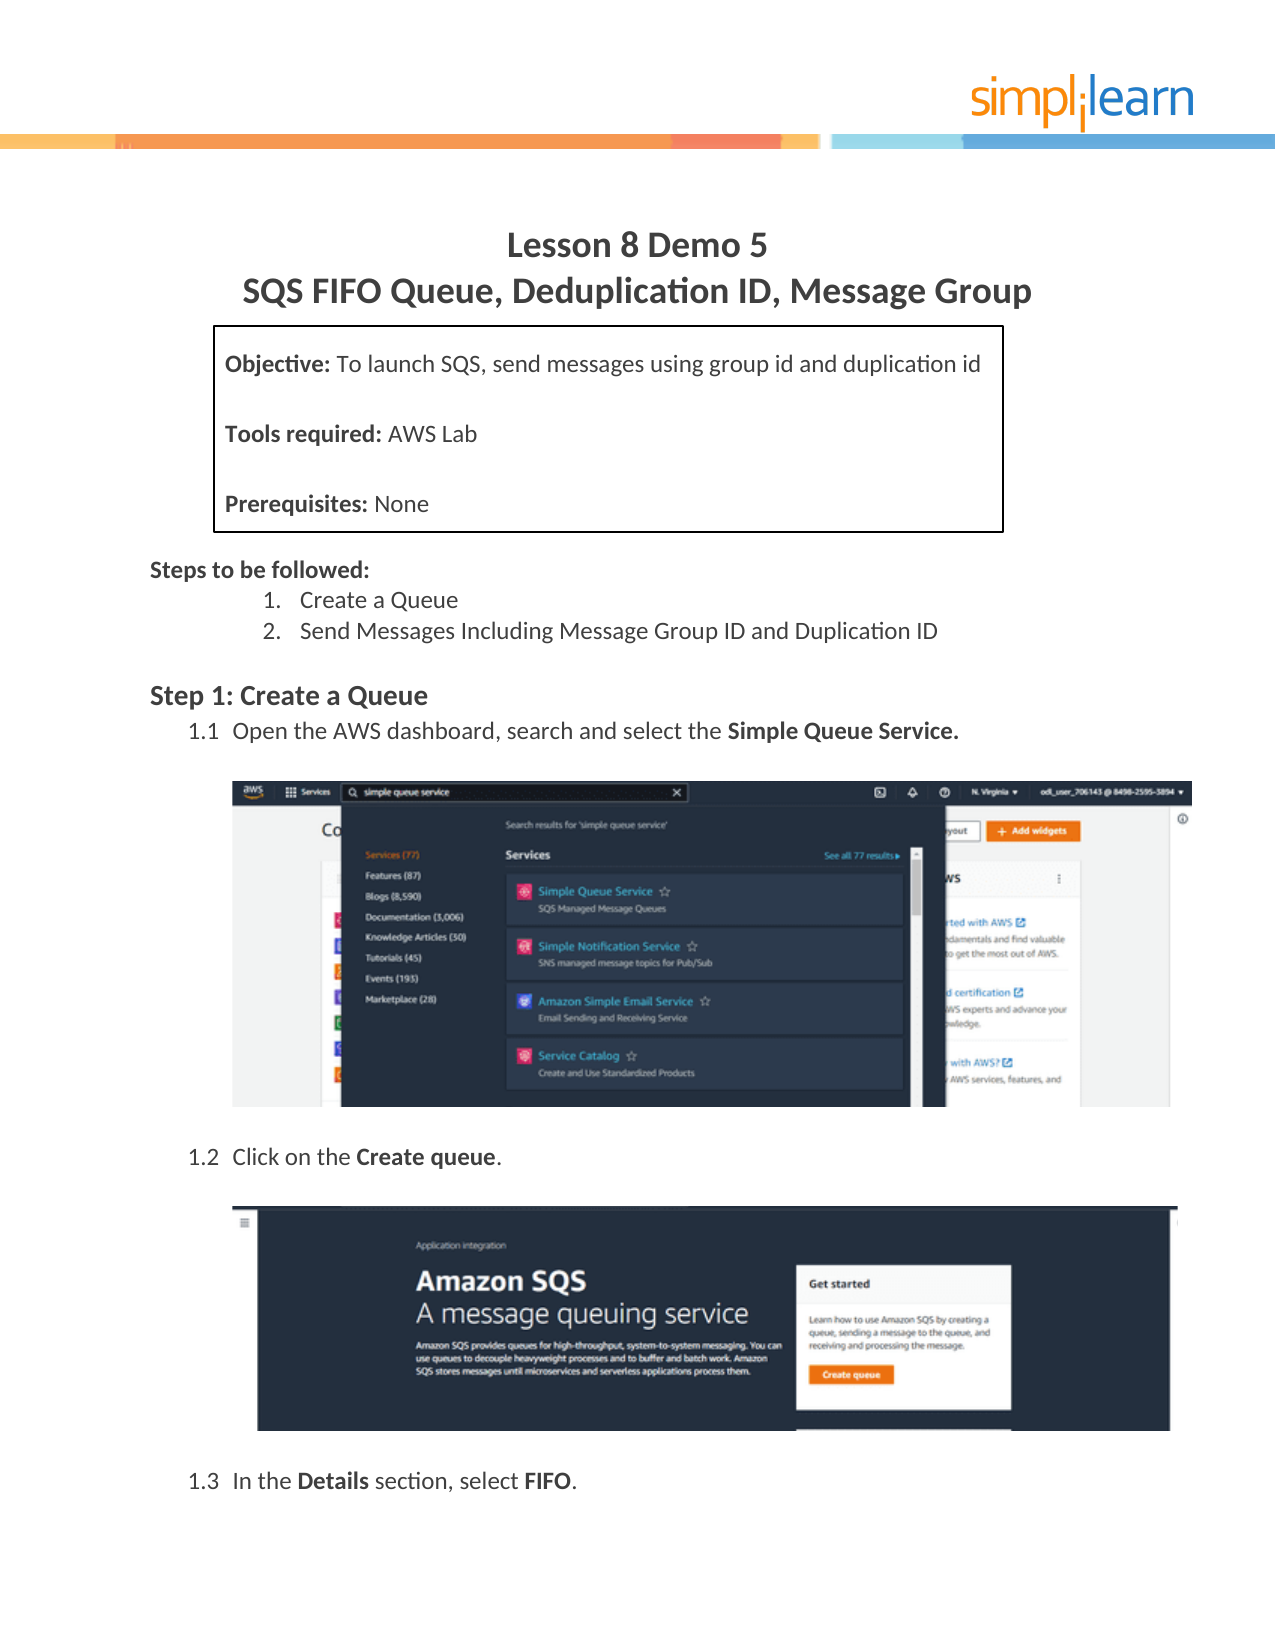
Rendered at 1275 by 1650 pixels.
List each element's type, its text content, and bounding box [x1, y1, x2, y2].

text Lesson 8 Demo 5 [150, 221, 1125, 267]
text Prerequisites: None [150, 488, 1125, 519]
picture [0, 74, 1275, 149]
list In the Details section, select FIFO. [187, 1465, 1125, 1496]
list Click on the Create queue. [187, 1141, 1125, 1172]
list Create a Queue [262, 584, 1125, 615]
text Step 1: Create a Queue [150, 677, 1125, 712]
text Tools required: AWS Lab [150, 418, 1125, 449]
text Steps to be followed: [150, 554, 1125, 584]
picture [232, 781, 1192, 1107]
text Objective: To launch SQS, send messages using group id and duplication id [225, 348, 1125, 379]
list Open the AWS dashboard, search and select the Simple Queue Service. [187, 715, 1125, 746]
text SQS FIFO Queue, Deduplication ID, Message Group [150, 267, 1125, 313]
picture [232, 1206, 1178, 1431]
list Send Messages Including Message Group ID and Duplication ID [262, 615, 1125, 646]
